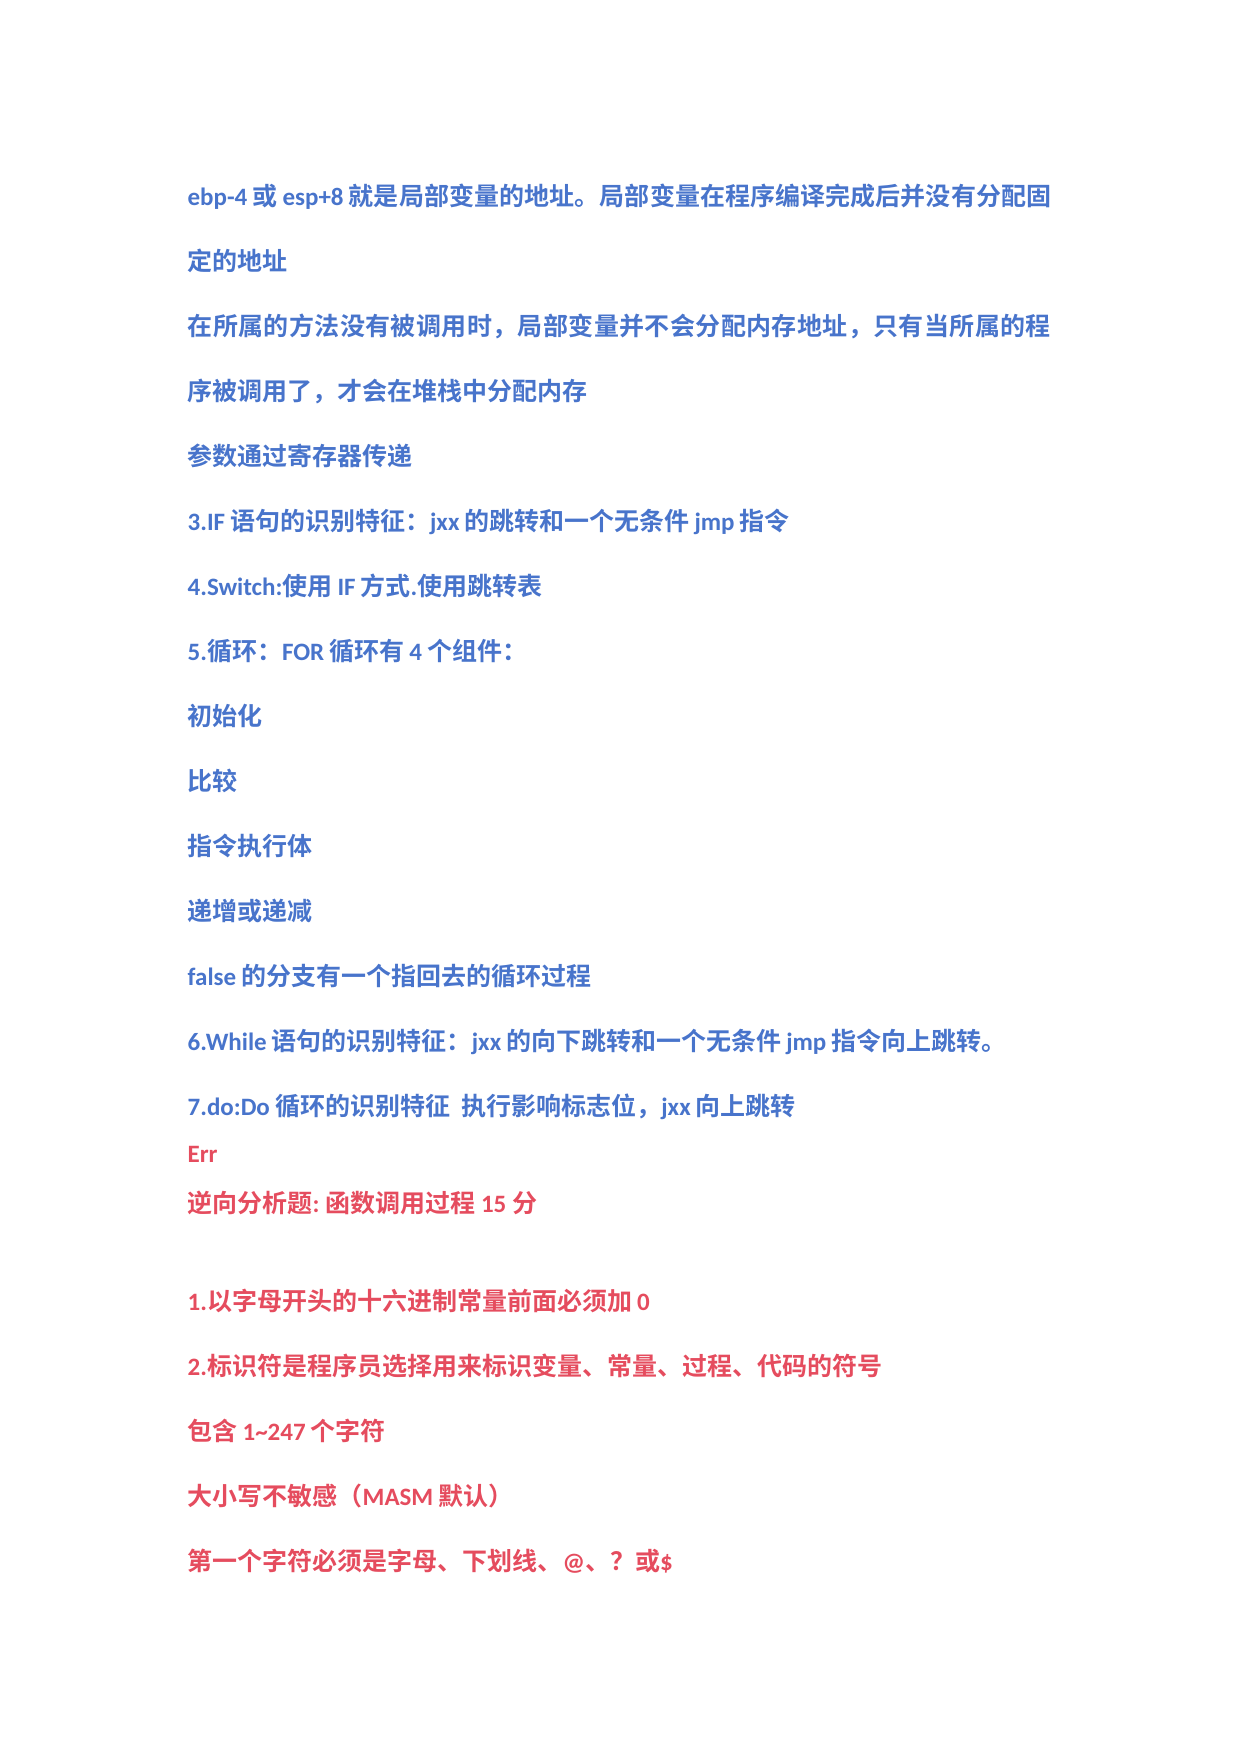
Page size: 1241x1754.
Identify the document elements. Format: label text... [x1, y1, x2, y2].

text 5.循环：FOR循环有4个组件： [187, 617, 1053, 682]
text 3.IF语句的识别特征：jxx的跳转和一个无条件jmp指令 [187, 487, 1053, 552]
text false的分支有一个指回去的循环过程 [187, 942, 1053, 1007]
text 在所属的方法没有被调用时，局部变量并不会分配内存地址，只有当所属的程序被调用了，才会在堆栈中分配内存 [187, 292, 1053, 422]
text 大小写不敏感（MASM默认） [187, 1462, 1053, 1527]
text 7.do:Do循环的识别特征 执行影响标志位，jxx向上跳转 [187, 1072, 1053, 1137]
text 6.While语句的识别特征：jxx的向下跳转和一个无条件jmp指令向上跳转。 [187, 1007, 1053, 1072]
text 递增或递减 [187, 877, 1053, 942]
text 比较 [187, 747, 1053, 812]
text 包含1~247个字符 [187, 1397, 1053, 1462]
text 初始化 [187, 682, 1053, 747]
text 4.Switch:使用IF方式.使用跳转表 [187, 552, 1053, 617]
text 2.标识符是程序员选择用来标识变量、常量、过程、代码的符号 [187, 1332, 1053, 1397]
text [187, 162, 1053, 292]
text 1.以字母开头的十六进制常量前面必须加0 [187, 1267, 1053, 1332]
text Err [187, 1137, 1053, 1169]
text 参数通过寄存器传递 [187, 422, 1053, 487]
text 逆向分析题: 函数调用过程 15 分 [187, 1169, 1053, 1234]
text 指令执行体 [187, 812, 1053, 877]
text 第一个字符必须是字母、下划线、@、？或$ [187, 1527, 1053, 1592]
